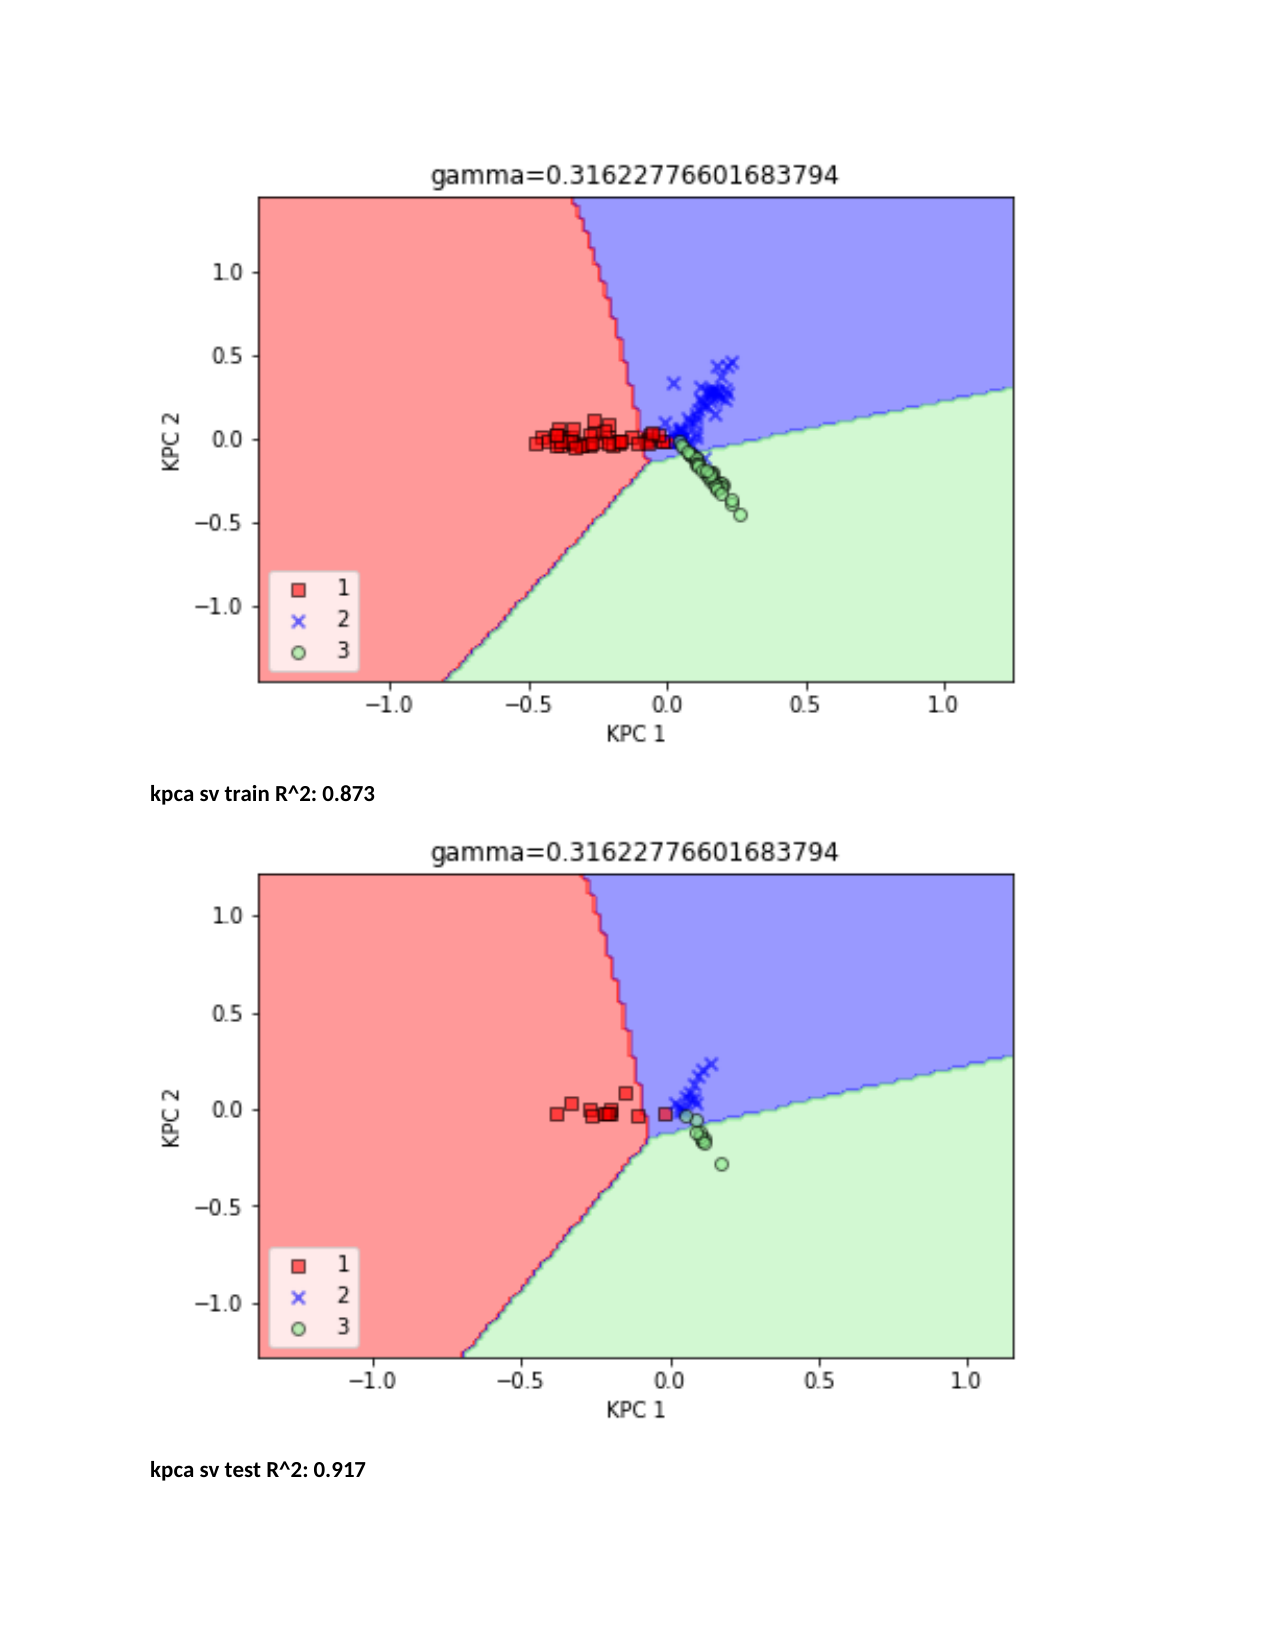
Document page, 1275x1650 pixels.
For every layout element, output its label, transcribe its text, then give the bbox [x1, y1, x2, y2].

picture [150, 150, 1034, 761]
text kpca sv train R^2: 0.873 [150, 779, 1125, 807]
picture [150, 826, 1034, 1437]
text kpca sv test R^2: 0.917 [150, 1456, 1125, 1484]
